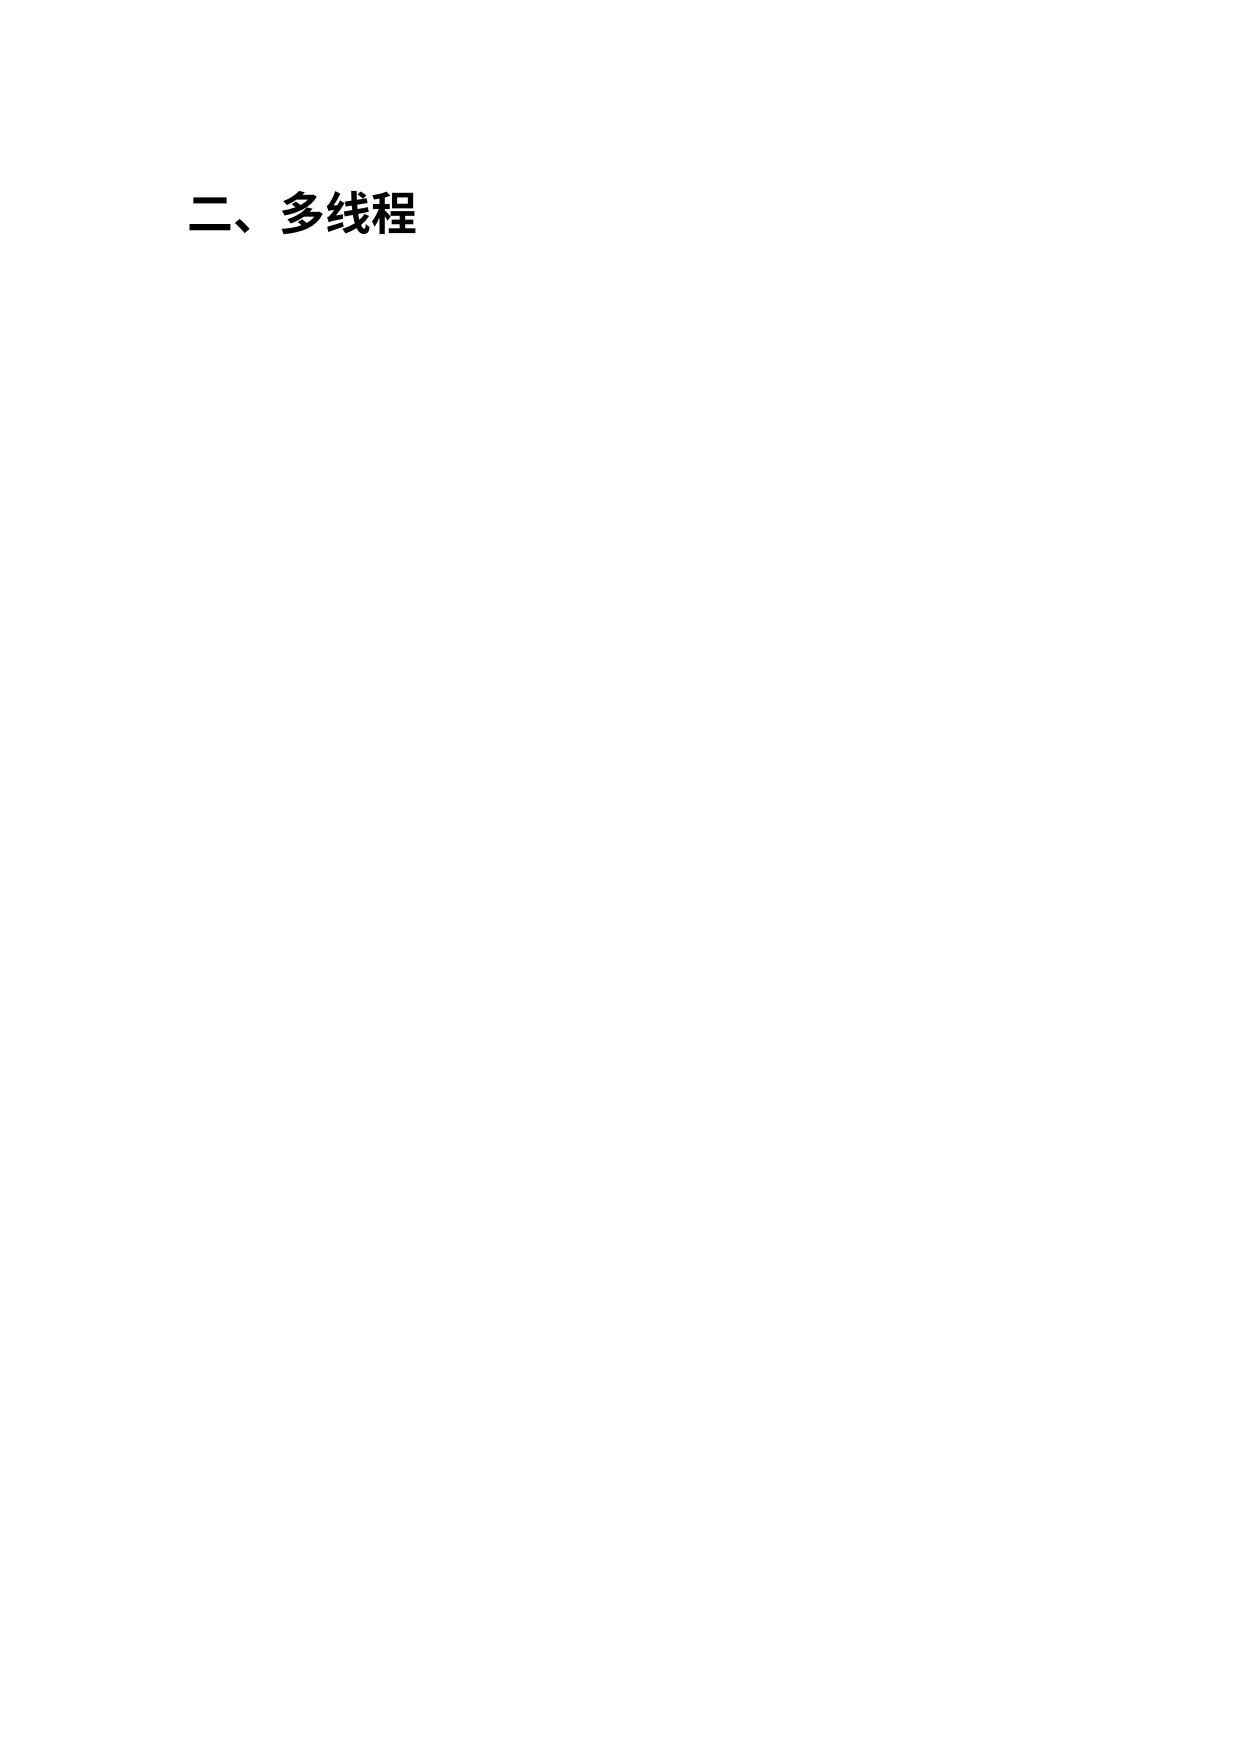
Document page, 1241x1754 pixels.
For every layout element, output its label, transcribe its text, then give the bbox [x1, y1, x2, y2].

subtitle 多线程 [187, 162, 1053, 259]
